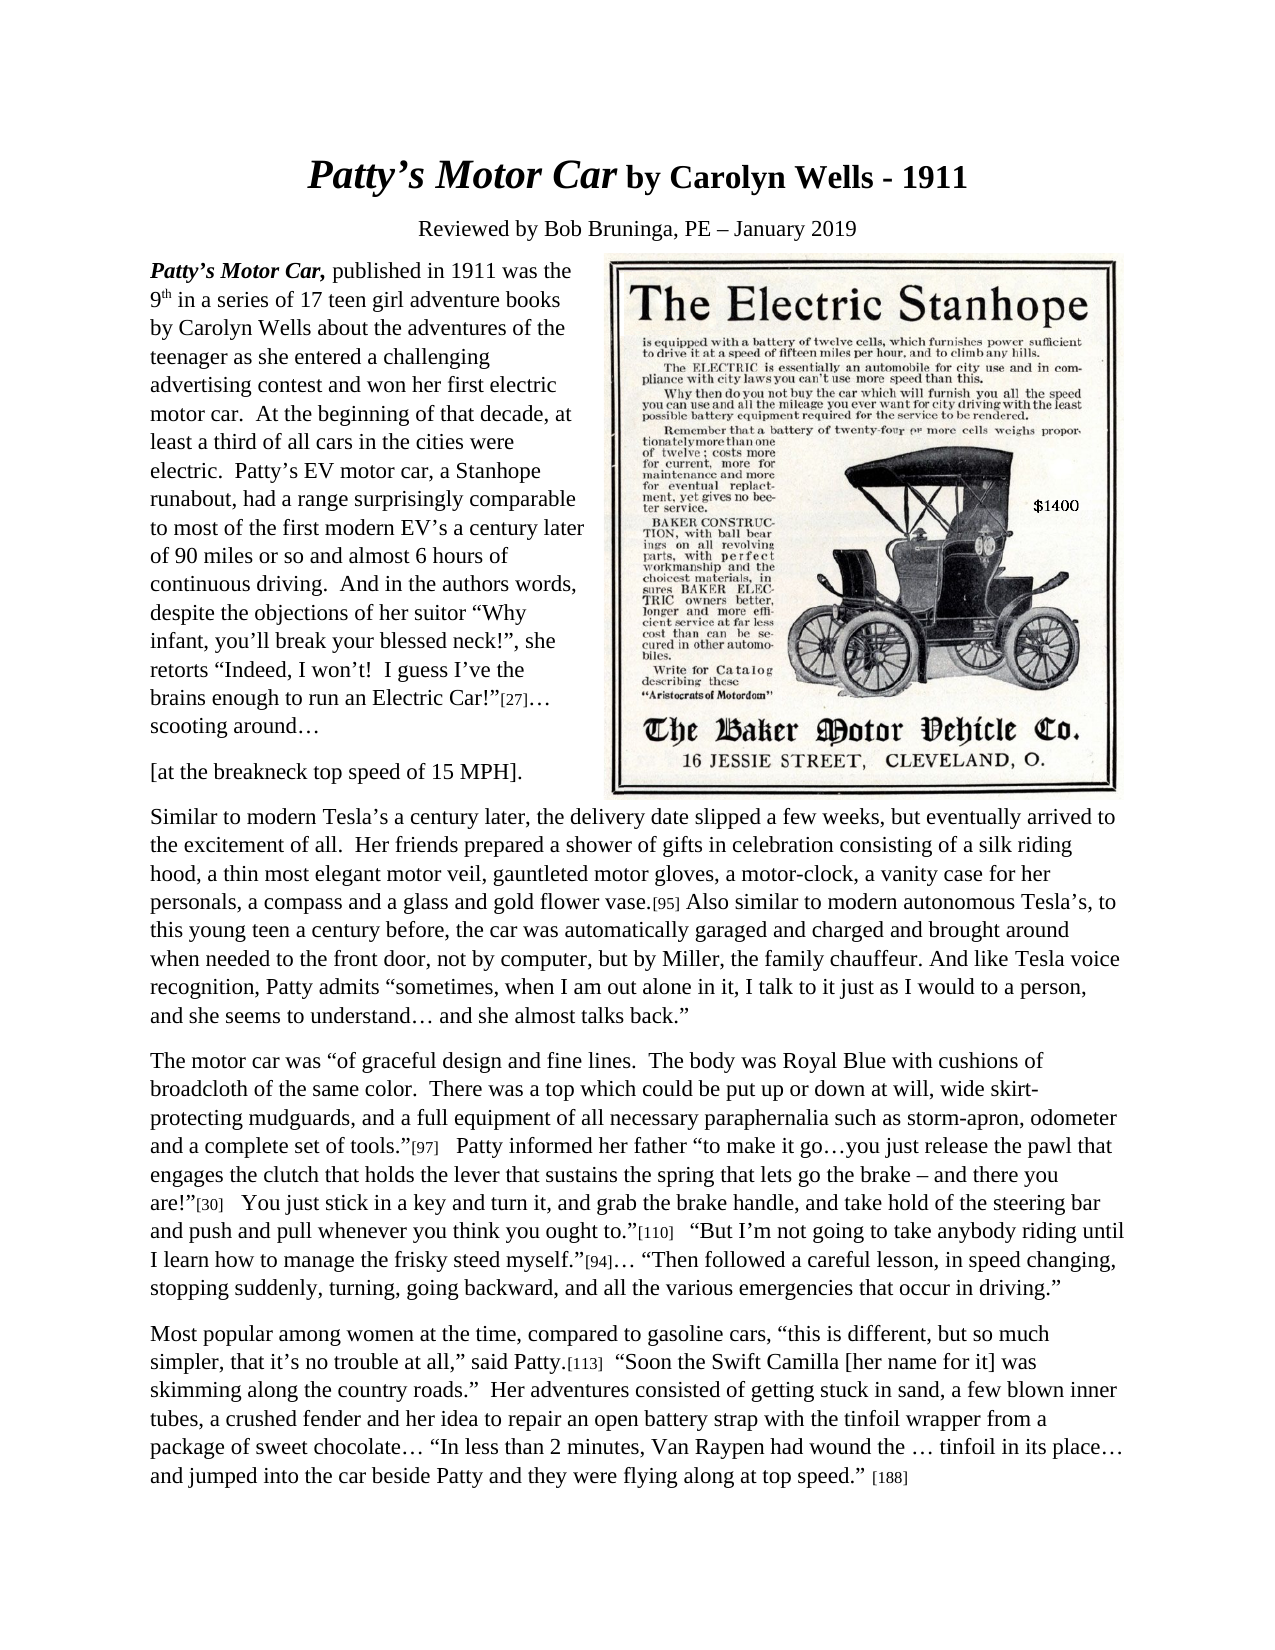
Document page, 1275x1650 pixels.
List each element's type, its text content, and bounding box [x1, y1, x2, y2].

picture [603, 253, 1125, 800]
text [at the breakneck top speed of 15 MPH]. [150, 758, 603, 784]
text Patty’s Motor Car by Carolyn Wells - 1911 [150, 150, 1125, 198]
text Patty’s Motor Car, published in 1911 was the 9th in a series of 17 teen girl adventure books by Carolyn Wells about the adventures of the teenager as she entered a challenging advertising contest and won her first electric motor car. At the beginning of that decade, at least a third of all cars in the cities were electric. Patty’s EV motor car, a Stanhope runabout, had a range surprisingly comparable to most of the first modern EV’s a century later of 90 miles or so and almost 6 hours of continuous driving. And in the authors words, despite the objections of her suitor “Why infant, you’ll break your blessed neck!”, she retorts “Indeed, I won’t! I guess I’ve the brains enough to run an Electric Car!”[27]… scooting around… [150, 258, 603, 739]
text Reviewed by Bob Bruninga, PE – January 2019 [150, 214, 1125, 241]
text Most popular among women at the time, compared to gasoline cars, “this is different, but so much simpler, that it’s no trouble at all,” said Patty.[113] “Soon the Swift Camilla [her name for it] was skimming along the country roads.” Her adventures consisted of getting stuck in sand, a few blown inner tubes, a crushed fender and her idea to repair an open battery strap with the tinfoil wrapper from a package of sweet chocolate… “In less than 2 minutes, Van Raypen had wound the … tinfoil in its place… and jumped into the car beside Patty and they were flying along at top speed.” [188] [150, 1319, 1125, 1488]
text The motor car was “of graceful design and fine lines. The body was Royal Blue with cushions of broadcloth of the same color. There was a top which could be put up or down at will, wide skirt-protecting mudguards, and a full equipment of all necessary paraphernalia such as storm-apron, odometer and a complete set of tools.”[97] Patty informed her father “to make it go…you just release the pawl that engages the clutch that holds the lever that sustains the spring that lets go the brake – and there you are!”[30] You just stick in a key and turn it, and grab the brake handle, and take hold of the steering bar and push and pull whenever you think you ought to.”[110] “But I’m not going to take anybody riding until I learn how to manage the frisky steed myself.”[94]… “Then followed a careful lesson, in speed changing, stopping suddenly, turning, going backward, and all the various emergencies that occur in driving.” [150, 1047, 1125, 1301]
text Similar to modern Tesla’s a century later, the delivery date slipped a few weeks, but eventually arrived to the excitement of all. Her friends prepared a shower of gifts in celebration consisting of a silk riding hood, a thin most elegant motor veil, gauntleted motor gloves, a motor-clock, a vanity case for her personals, a compass and a glass and gold flower vase.[95] Also similar to modern autonomous Tesla’s, to this young teen a century before, the car was automatically garaged and charged and brought around when needed to the front door, not by computer, but by Miller, the family chauffeur. And like Tesla voice recognition, Patty admits “sometimes, when I am out alone in it, I talk to it just as I would to a person, and she seems to understand… and she almost talks back.” [150, 803, 1125, 1028]
